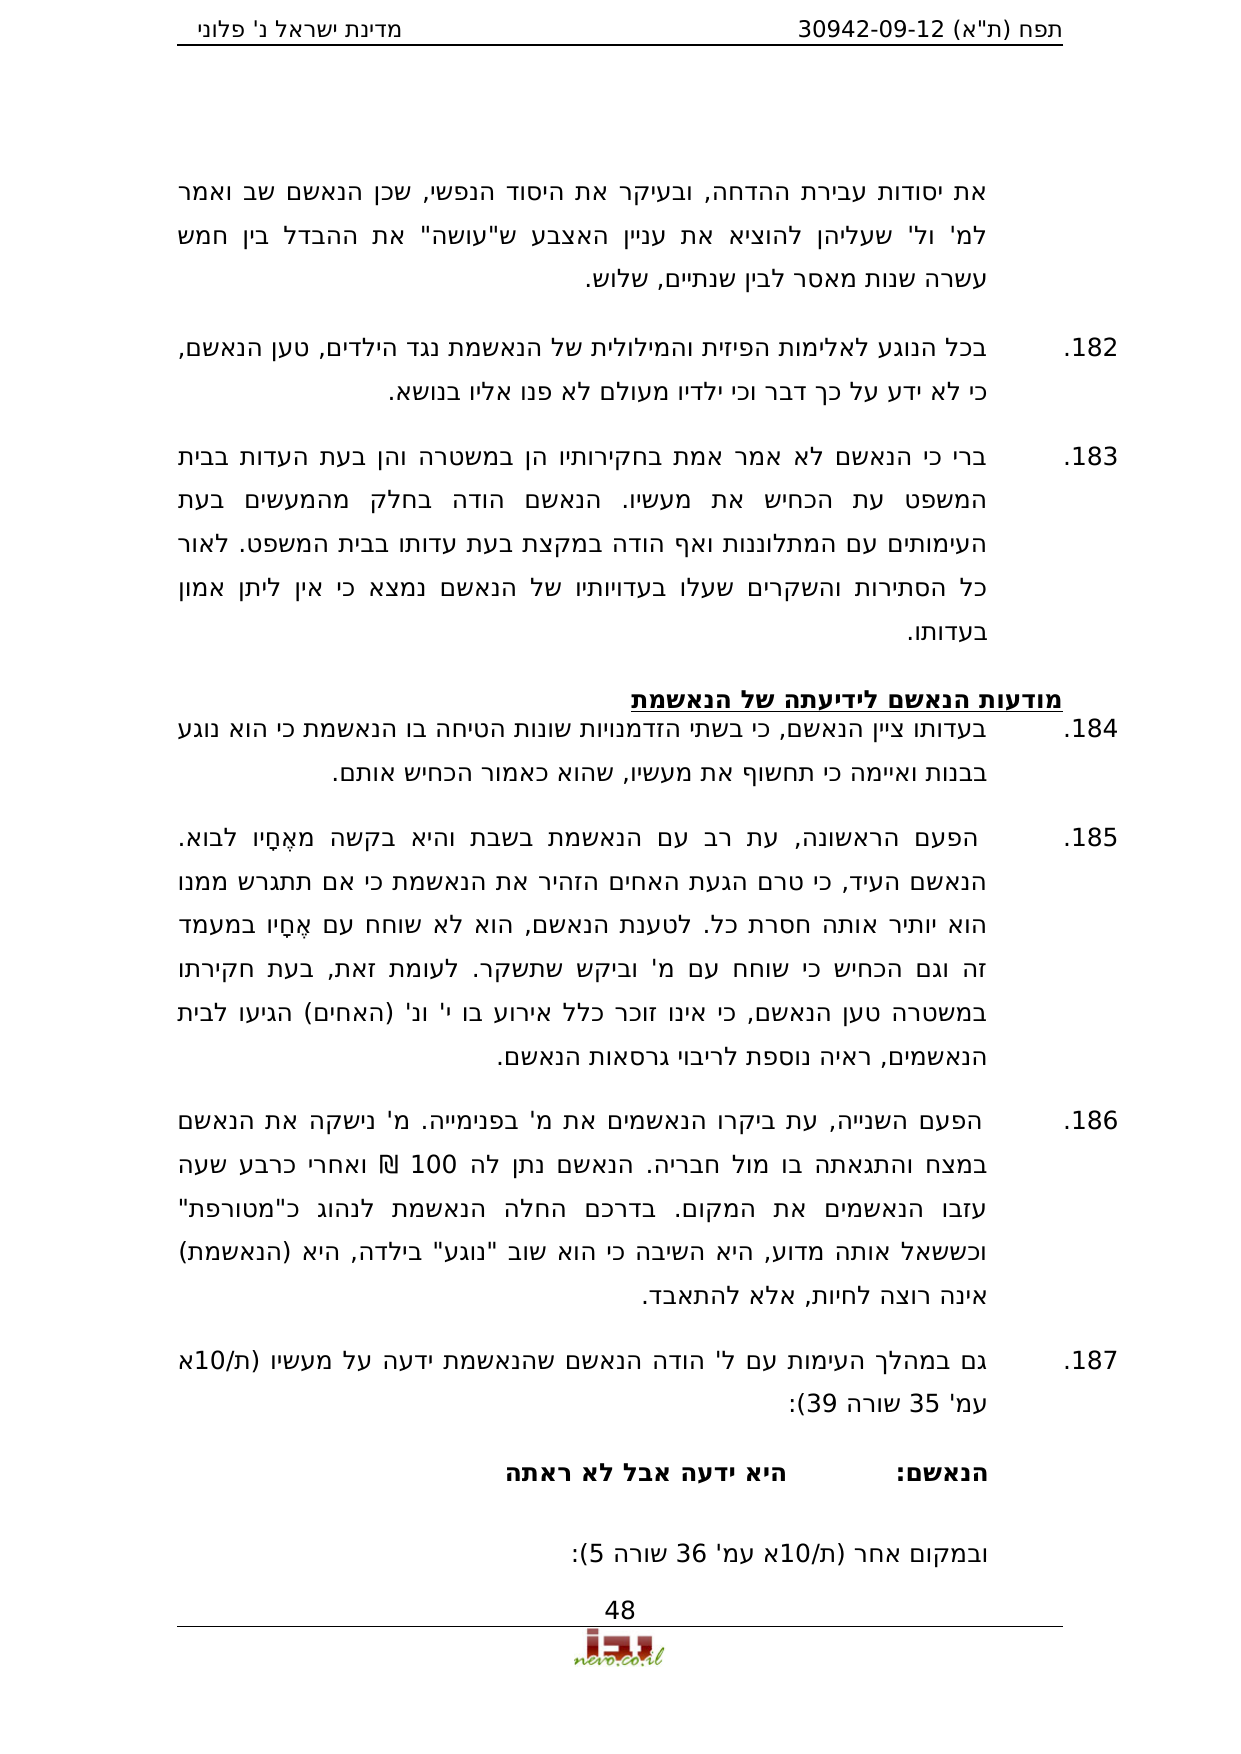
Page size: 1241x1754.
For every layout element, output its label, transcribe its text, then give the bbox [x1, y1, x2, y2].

picture [574, 1628, 666, 1667]
text ובמקום אחר (ת/10א עמ' 36 שורה 5): [177, 1540, 988, 1569]
list ברי כי הנאשם לא אמר אמת בחקירותיו הן במשטרה והן בעת העדות בבית המשפט עת הכחיש את מעשיו. הנאשם הודה בחלק מהמעשים בעת העימותים עם המתלוננות ואף הודה במקצת בעת עדותו בבית המשפט. לאור כל הסתירות והשקרים שעלו בעדויותיו של הנאשם נמצא כי אין ליתן אמון בעדותו. [177, 442, 1063, 646]
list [177, 177, 1063, 294]
text הנאשם: היא ידעה אבל לא ראתה [177, 1458, 989, 1488]
list הפעם השנייה, עת ביקרו הנאשמים את מ' בפנימייה. מ' נישקה את הנאשם במצח והתגאתה בו מול חבריה. הנאשם נתן לה 100 ₪ ואחרי כרבע שעה עזבו הנאשמים את המקום. בדרכם החלה הנאשמת לנהוג כ"מטורפת" וכששאל אותה מדוע, היא השיבה כי הוא שוב "נוגע" בילדה, היא (הנאשמת) אינה רוצה לחיות, אלא להתאבד. [177, 1106, 1063, 1311]
list בכל הנוגע לאלימות הפיזית והמילולית של הנאשמת נגד הילדים, טען הנאשם, כי לא ידע על כך דבר וכי ילדיו מעולם לא פנו אליו בנושא. [177, 333, 1063, 406]
list בעדותו ציין הנאשם, כי בשתי הזדמנויות שונות הטיחה בו הנאשמת כי הוא נוגע בבנות ואיימה כי תחשוף את מעשיו, שהוא כאמור הכחיש אותם. [177, 715, 1063, 788]
list הפעם הראשונה, עת רב עם הנאשמת בשבת והיא בקשה מאֶחָיו לבוא. הנאשם העיד, כי טרם הגעת האחים הזהיר את הנאשמת כי אם תתגרש ממנו הוא יותיר אותה חסרת כל. לטענת הנאשם, הוא לא שוחח עם אֶחָיו במעמד זה וגם הכחיש כי שוחח עם מ' וביקש שתשקר. לעומת זאת, בעת חקירתו במשטרה טען הנאשם, כי אינו זוכר כלל אירוע בו י' ונ' (האחים) הגיעו לבית הנאשמים, ראיה נוספת לריבוי גרסאות הנאשם. [177, 823, 1063, 1071]
text מודעות הנאשם לידיעתה של הנאשמת [177, 686, 1063, 715]
list גם במהלך העימות עם ל' הודה הנאשם שהנאשמת ידעה על מעשיו (ת/10א עמ' 35 שורה 39): [177, 1346, 1063, 1419]
